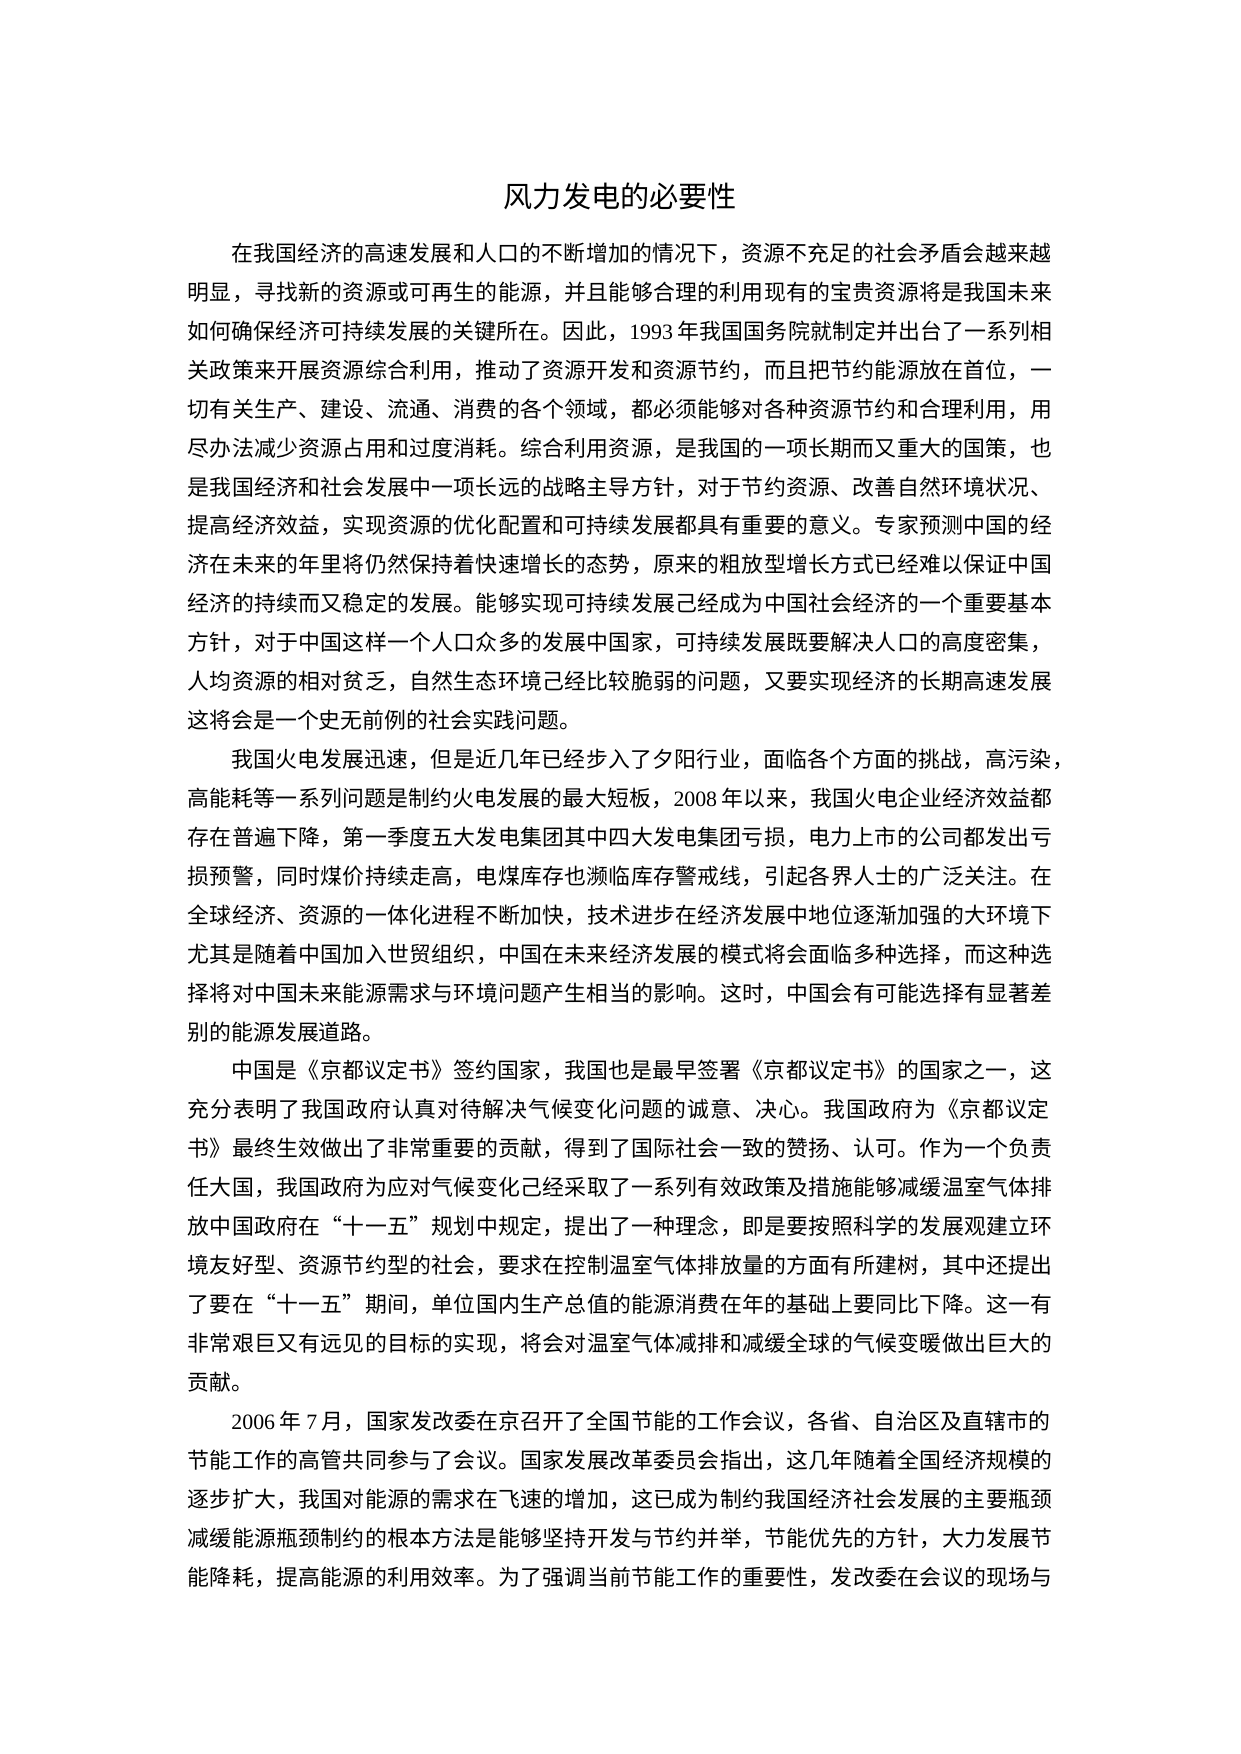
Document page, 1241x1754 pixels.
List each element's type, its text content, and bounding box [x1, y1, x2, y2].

text 风力发电的必要性 [187, 162, 1053, 227]
text 在我国经济的高速发展和人口的不断增加的情况下，资源不充足的社会矛盾会越来越明显，寻找新的资源或可再生的能源，并且能够合理的利用现有的宝贵资源将是我国未来如何确保经济可持续发展的关键所在。因此，1993年我国国务院就制定并出台了一系列相关政策来开展资源综合利用，推动了资源开发和资源节约，而且把节约能源放在首位，一切有关生产、建设、流通、消费的各个领域，都必须能够对各种资源节约和合理利用，用尽办法减少资源占用和过度消耗。综合利用资源，是我国的一项长期而又重大的国策，也是我国经济和社会发展中一项长远的战略主导方针，对于节约资源、改善自然环境状况、提高经济效益，实现资源的优化配置和可持续发展都具有重要的意义。专家预测中国的经济在未来的年里将仍然保持着快速增长的态势，原来的粗放型增长方式已经难以保证中国经济的持续而又稳定的发展。能够实现可持续发展己经成为中国社会经济的一个重要基本方针，对于中国这样一个人口众多的发展中国家，可持续发展既要解决人口的高度密集，人均资源的相对贫乏，自然生态环境己经比较脆弱的问题，又要实现经济的长期高速发展，这将会是一个史无前例的社会实践问题。 [187, 235, 1053, 735]
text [187, 1403, 1053, 1592]
text 中国是《京都议定书》签约国家，我国也是最早签署《京都议定书》的国家之一，这充分表明了我国政府认真对待解决气候变化问题的诚意、决心。我国政府为《京都议定书》最终生效做出了非常重要的贡献，得到了国际社会一致的赞扬、认可。作为一个负责任大国，我国政府为应对气候变化己经采取了一系列有效政策及措施能够减缓温室气体排放中国政府在“十一五”规划中规定，提出了一种理念，即是要按照科学的发展观建立环境友好型、资源节约型的社会，要求在控制温室气体排放量的方面有所建树，其中还提出了要在“十一五”期间，单位国内生产总值的能源消费在年的基础上要同比下降。这一有非常艰巨又有远见的目标的实现，将会对温室气体减排和减缓全球的气候变暖做出巨大的贡献。 [187, 1053, 1053, 1397]
text 我国火电发展迅速，但是近几年已经步入了夕阳行业，面临各个方面的挑战，高污染，高能耗等一系列问题是制约火电发展的最大短板，2008年以来，我国火电企业经济效益都存在普遍下降，第一季度五大发电集团其中四大发电集团亏损，电力上市的公司都发出亏损预警，同时煤价持续走高，电煤库存也濒临库存警戒线，引起各界人士的广泛关注。在全球经济、资源的一体化进程不断加快，技术进步在经济发展中地位逐渐加强的大环境下，尤其是随着中国加入世贸组织，中国在未来经济发展的模式将会面临多种选择，而这种选择将对中国未来能源需求与环境问题产生相当的影响。这时，中国会有可能选择有显著差别的能源发展道路。 [187, 742, 1053, 1047]
